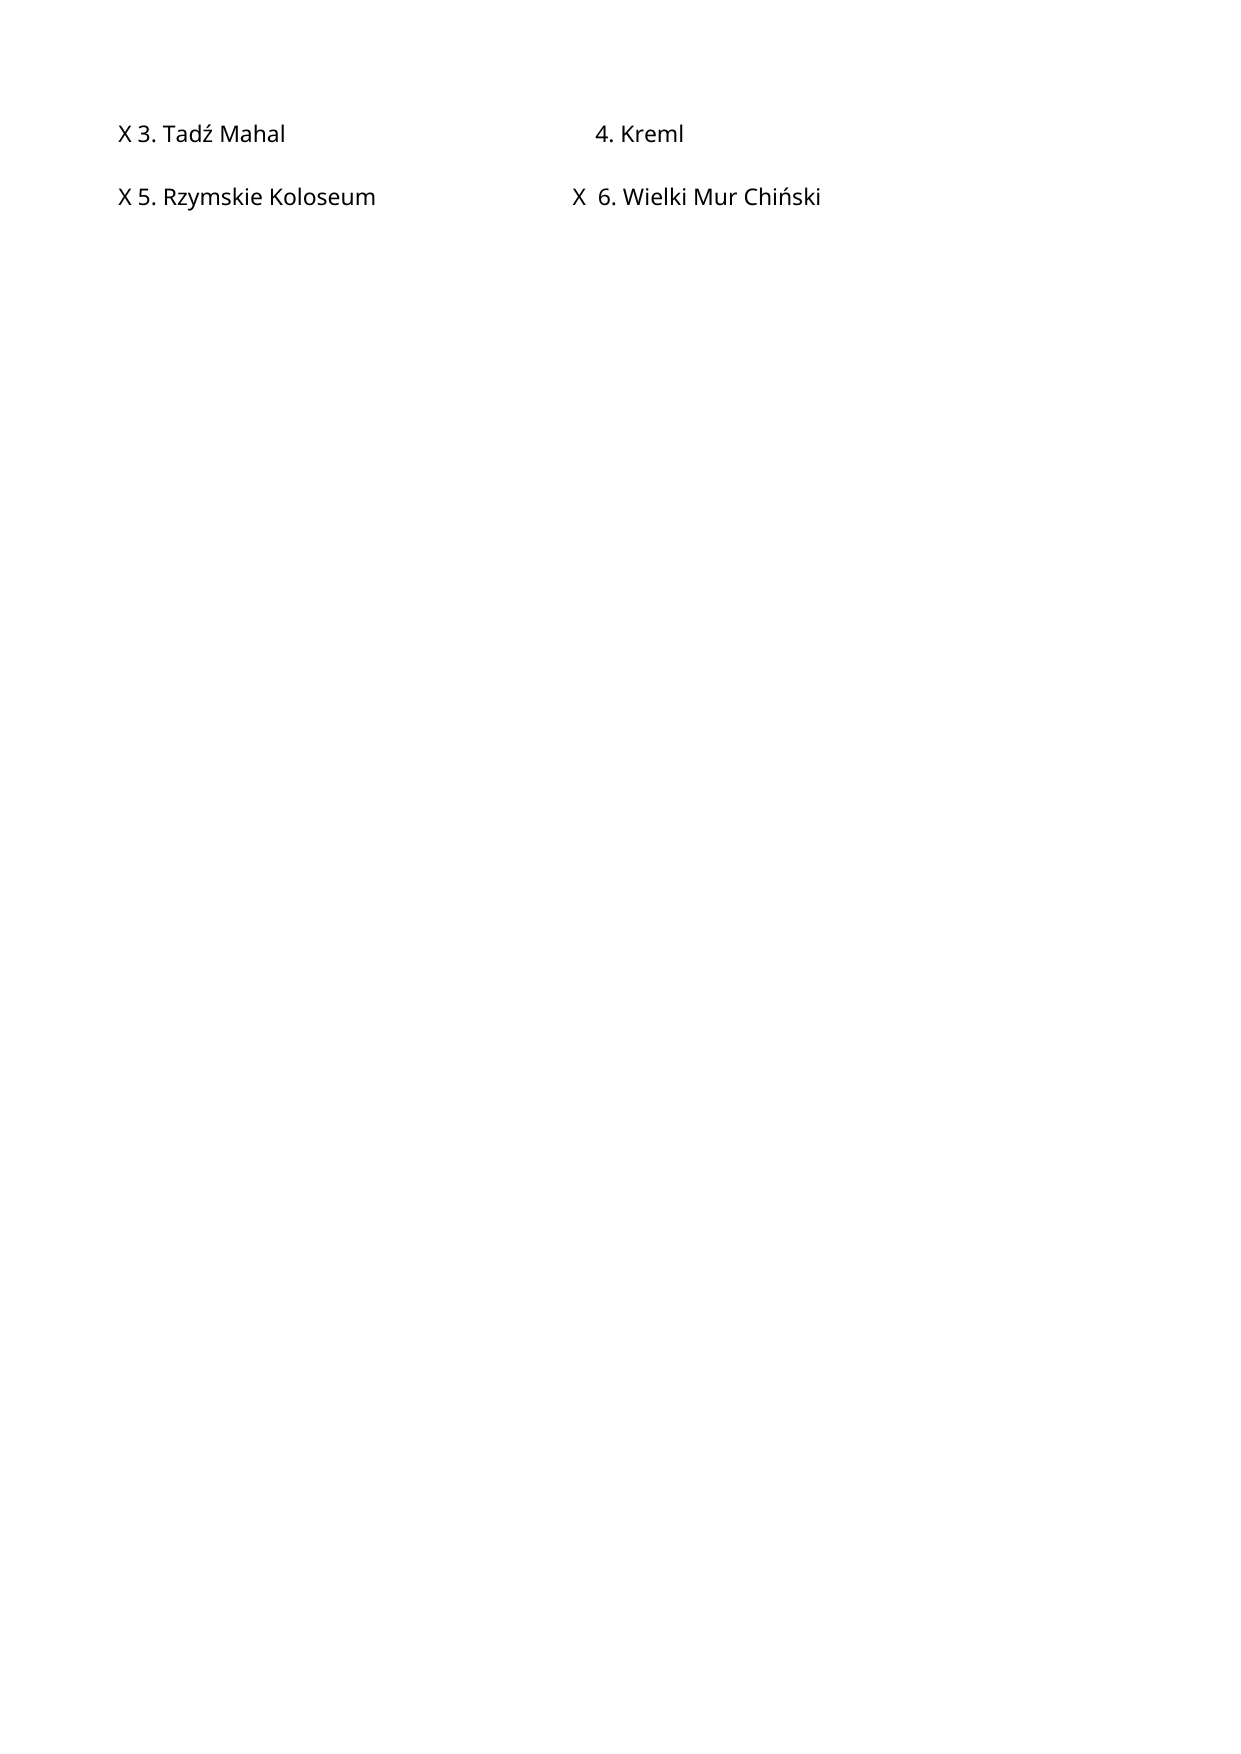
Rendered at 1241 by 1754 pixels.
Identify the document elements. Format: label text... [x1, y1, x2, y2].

text X 3. Tadź Mahal 4. Kreml [118, 118, 1122, 149]
text X 5. Rzymskie Koloseum X 6. Wielki Mur Chiński [118, 181, 1122, 212]
